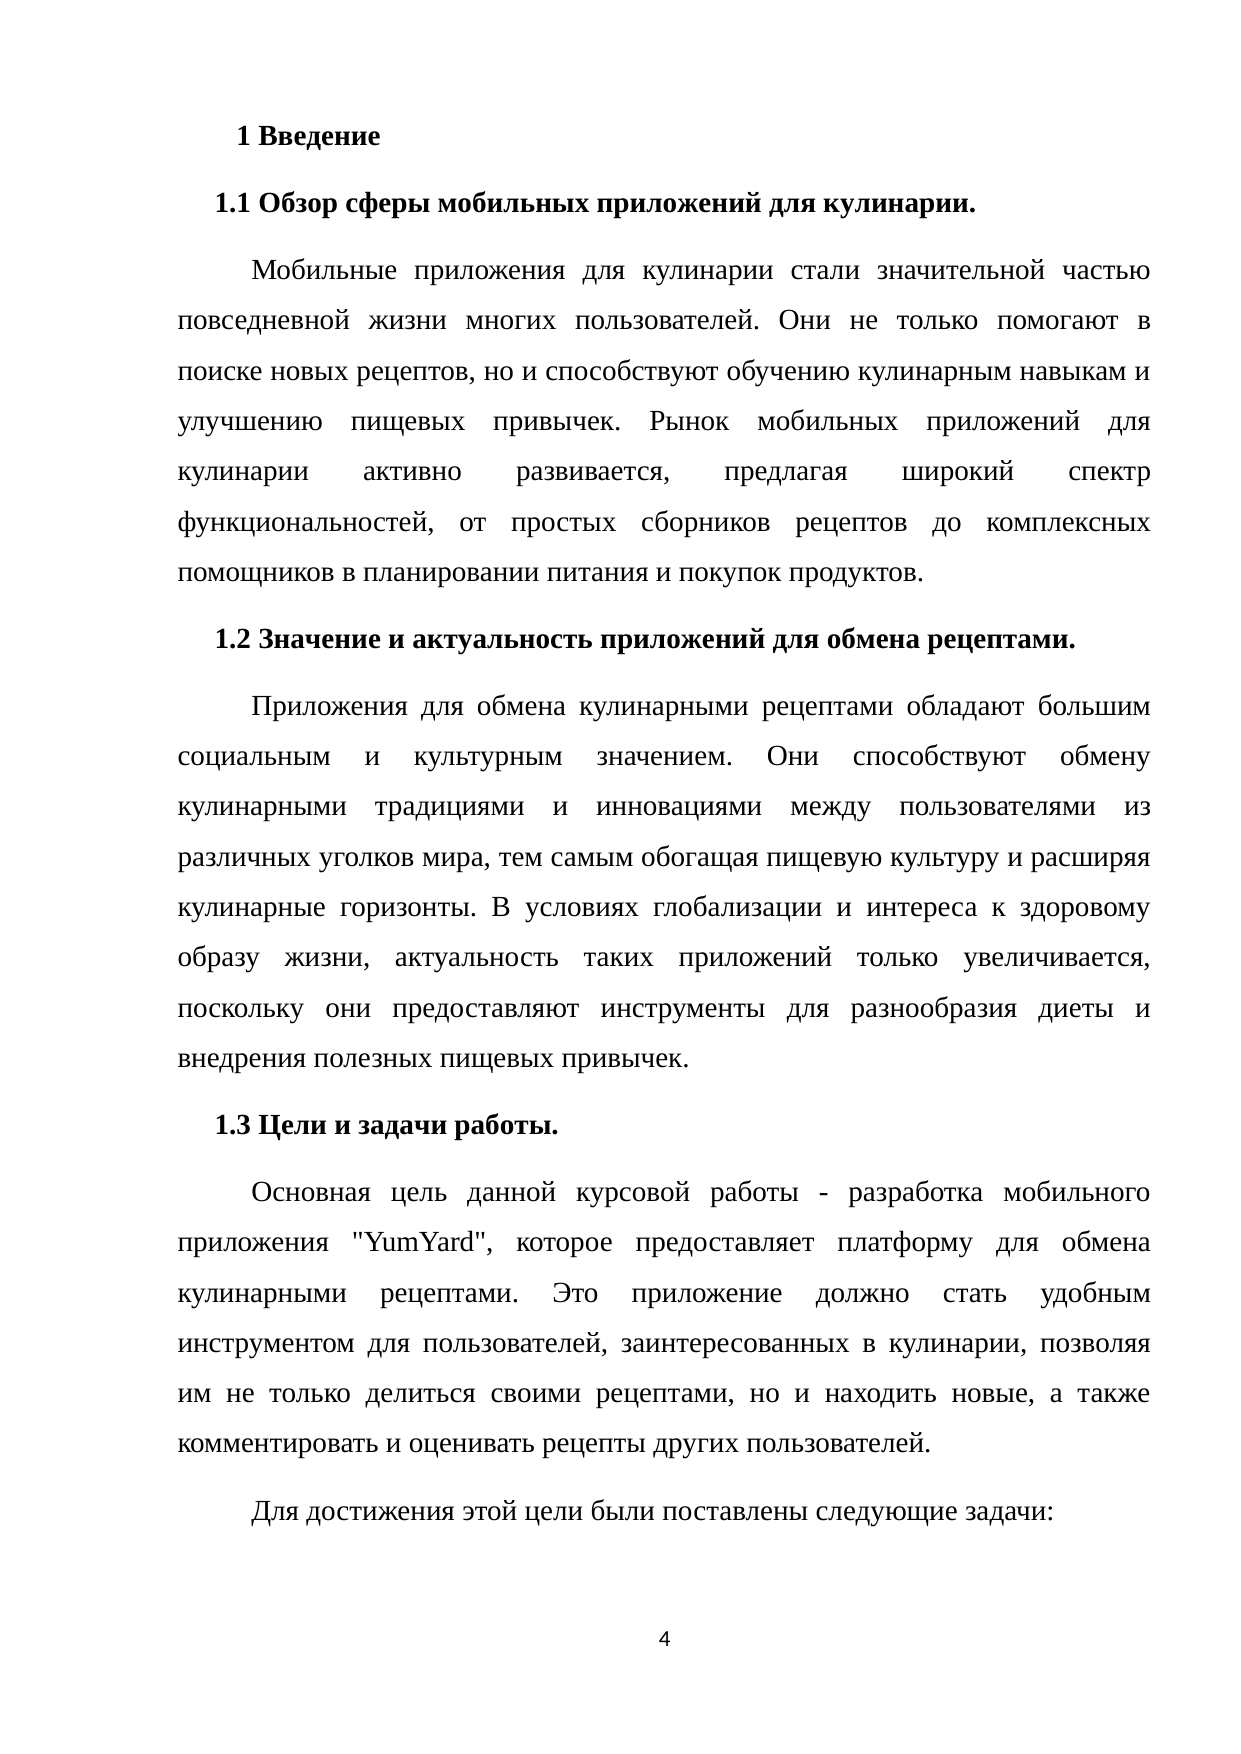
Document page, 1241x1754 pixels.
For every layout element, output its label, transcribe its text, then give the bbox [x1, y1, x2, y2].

text Значение и актуальность приложений для обмена рецептами. [214, 621, 1152, 654]
text Цели и задачи работы. [214, 1107, 1152, 1141]
text Введение [236, 118, 1152, 152]
text Для достижения этой цели были поставлены следующие задачи: [177, 1493, 1152, 1526]
text Основная цель данной курсовой работы - разработка мобильного приложения "YumYard", которое предоставляет платформу для обмена кулинарными рецептами. Это приложение должно стать удобным инструментом для пользователей, заинтересованных в кулинарии, позволяя им не только делиться своими рецептами, но и находить новые, а также комментировать и оценивать рецепты других пользователей. [177, 1174, 1152, 1459]
text Приложения для обмена кулинарными рецептами обладают большим социальным и культурным значением. Они способствуют обмену кулинарными традициями и инновациями между пользователями из различных уголков мира, тем самым обогащая пищевую культуру и расширяя кулинарные горизонты. В условиях глобализации и интереса к здоровому образу жизни, актуальность таких приложений только увеличивается, поскольку они предоставляют инструменты для разнообразия диеты и внедрения полезных пищевых привычек. [177, 688, 1152, 1074]
text Обзор сферы мобильных приложений для кулинарии. [214, 185, 1152, 219]
text Мобильные приложения для кулинарии стали значительной частью повседневной жизни многих пользователей. Они не только помогают в поиске новых рецептов, но и способствуют обучению кулинарным навыкам и улучшению пищевых привычек. Рынок мобильных приложений для кулинарии активно развивается, предлагая широкий спектр функциональностей, от простых сборников рецептов до комплексных помощников в планировании питания и покупок продуктов. [177, 252, 1152, 587]
